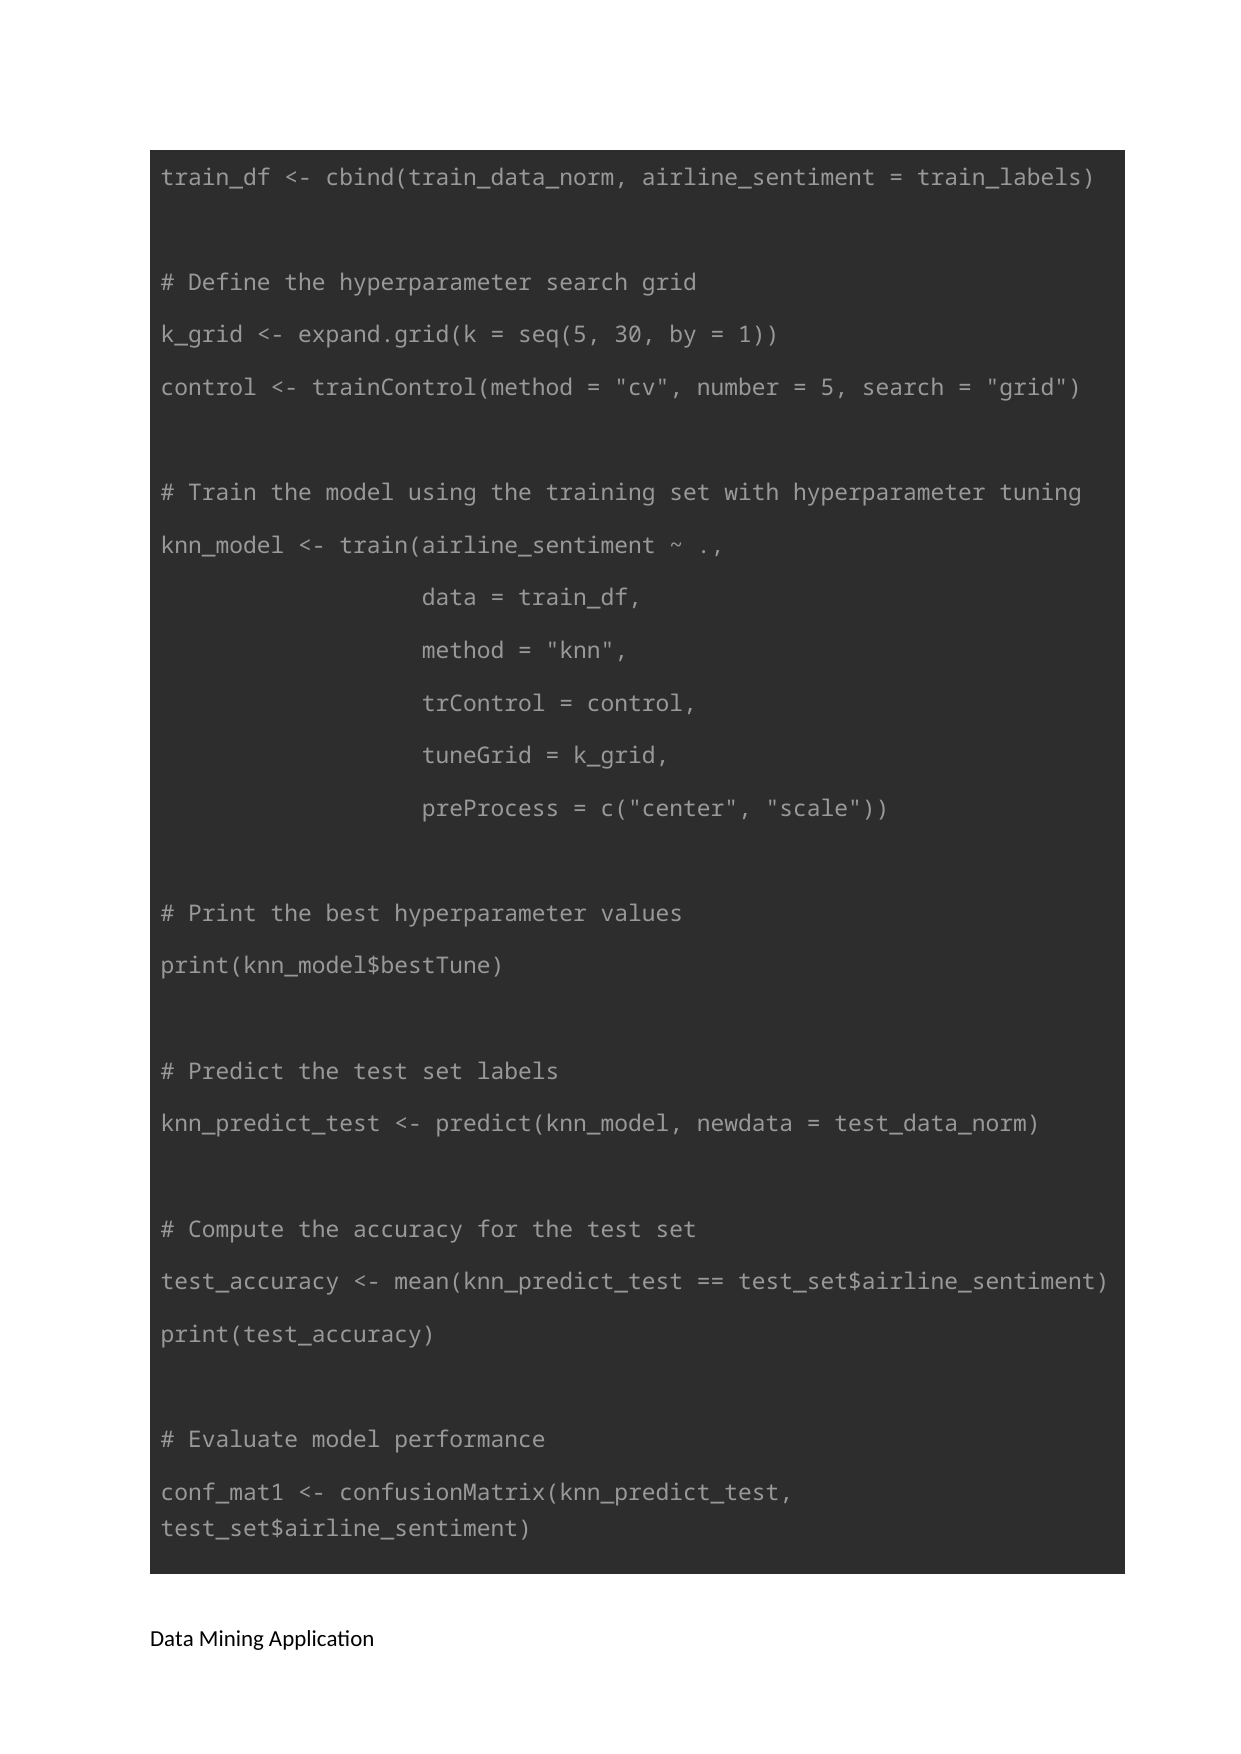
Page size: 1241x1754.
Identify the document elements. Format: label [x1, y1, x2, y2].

table_header [150, 150, 1125, 1574]
